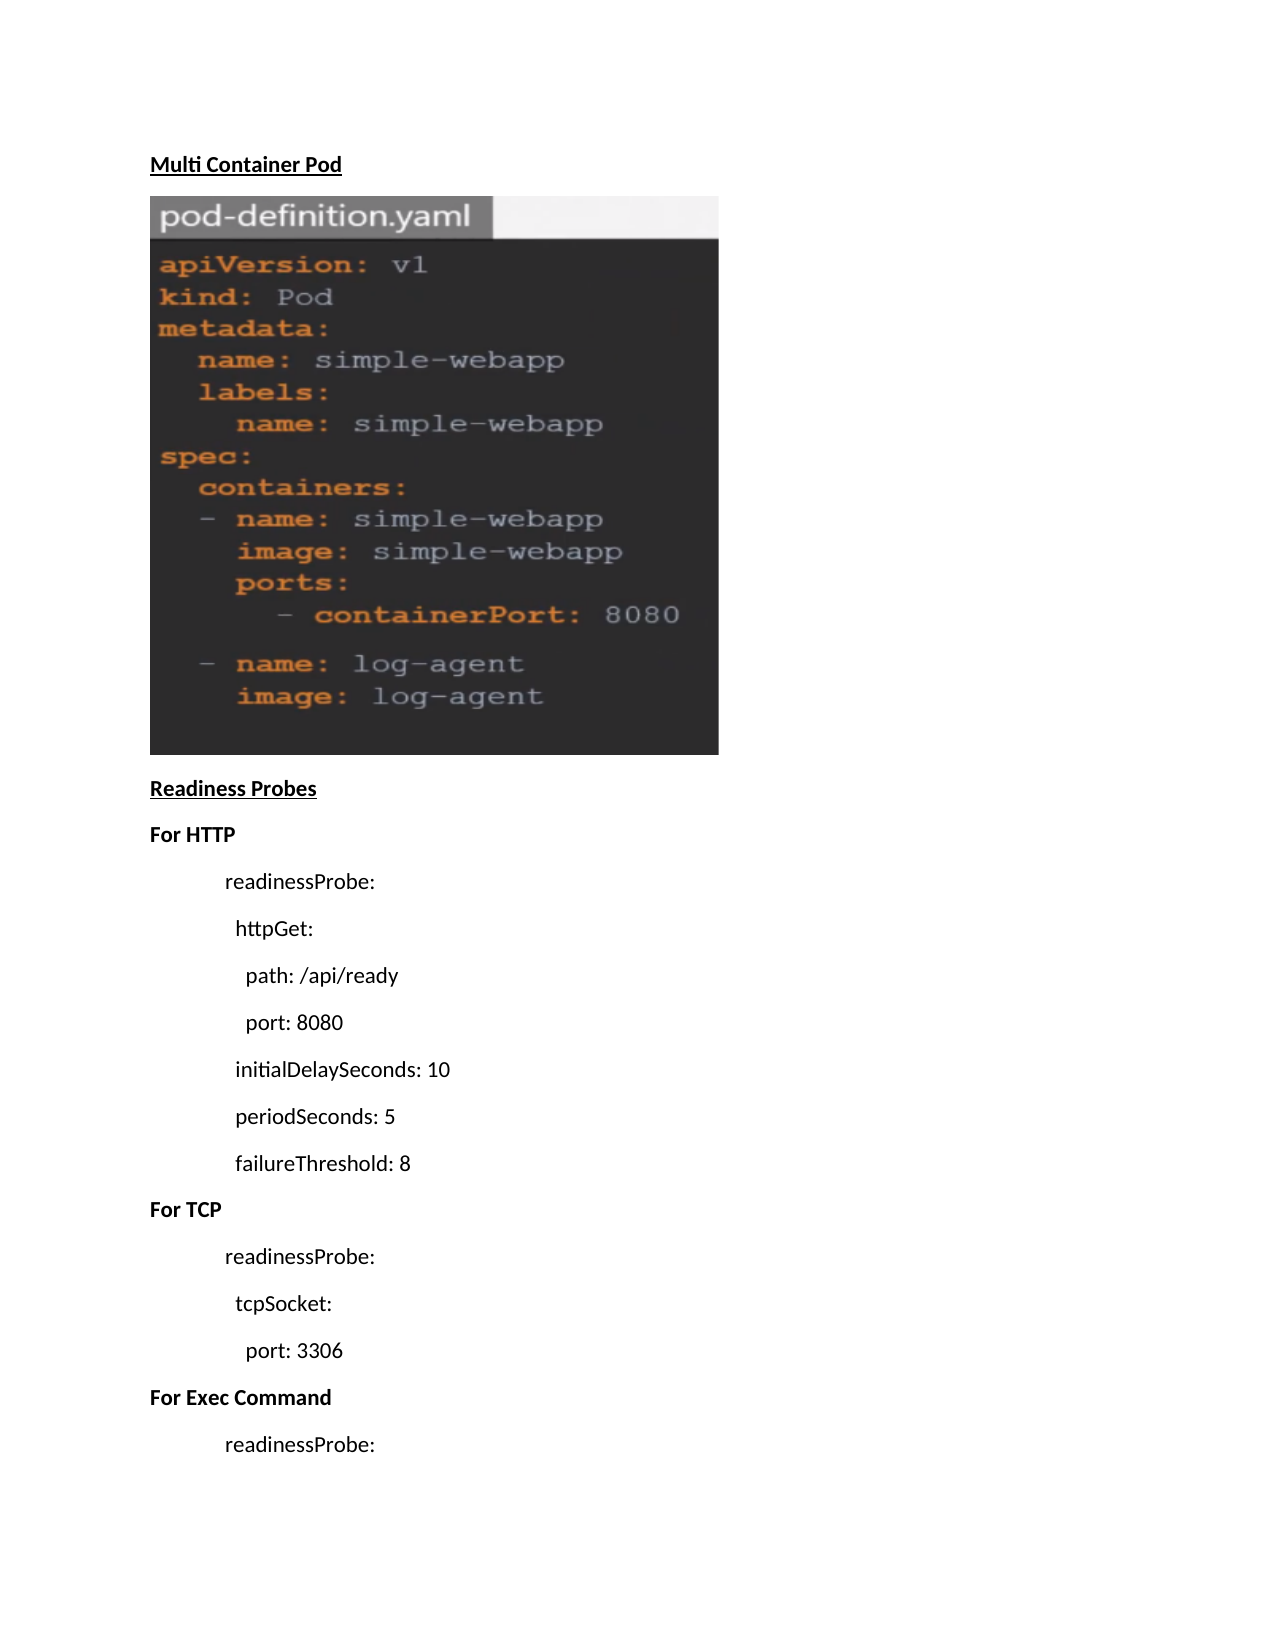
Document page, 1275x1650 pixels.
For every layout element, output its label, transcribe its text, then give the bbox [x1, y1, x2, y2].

text readinessProbe: [225, 1430, 1125, 1458]
picture [150, 196, 719, 755]
text readinessProbe: [225, 1242, 1125, 1270]
text For HTTP [150, 821, 1125, 848]
text port: 3306 [225, 1336, 1125, 1364]
text For Exec Command [150, 1383, 1125, 1411]
text tcpSocket: [225, 1289, 1125, 1317]
text port: 8080 [225, 1008, 1125, 1036]
text path: /api/ready [225, 961, 1125, 989]
text Readiness Probes [150, 774, 1125, 802]
text httpGet: [225, 914, 1125, 942]
text Multi Container Pod [150, 150, 1125, 178]
text periodSeconds: 5 [225, 1102, 1125, 1130]
text initialDelaySeconds: 10 [225, 1055, 1125, 1083]
text readinessProbe: [225, 867, 1125, 895]
text For TCP [150, 1196, 1125, 1223]
text failureThreshold: 8 [225, 1149, 1125, 1177]
